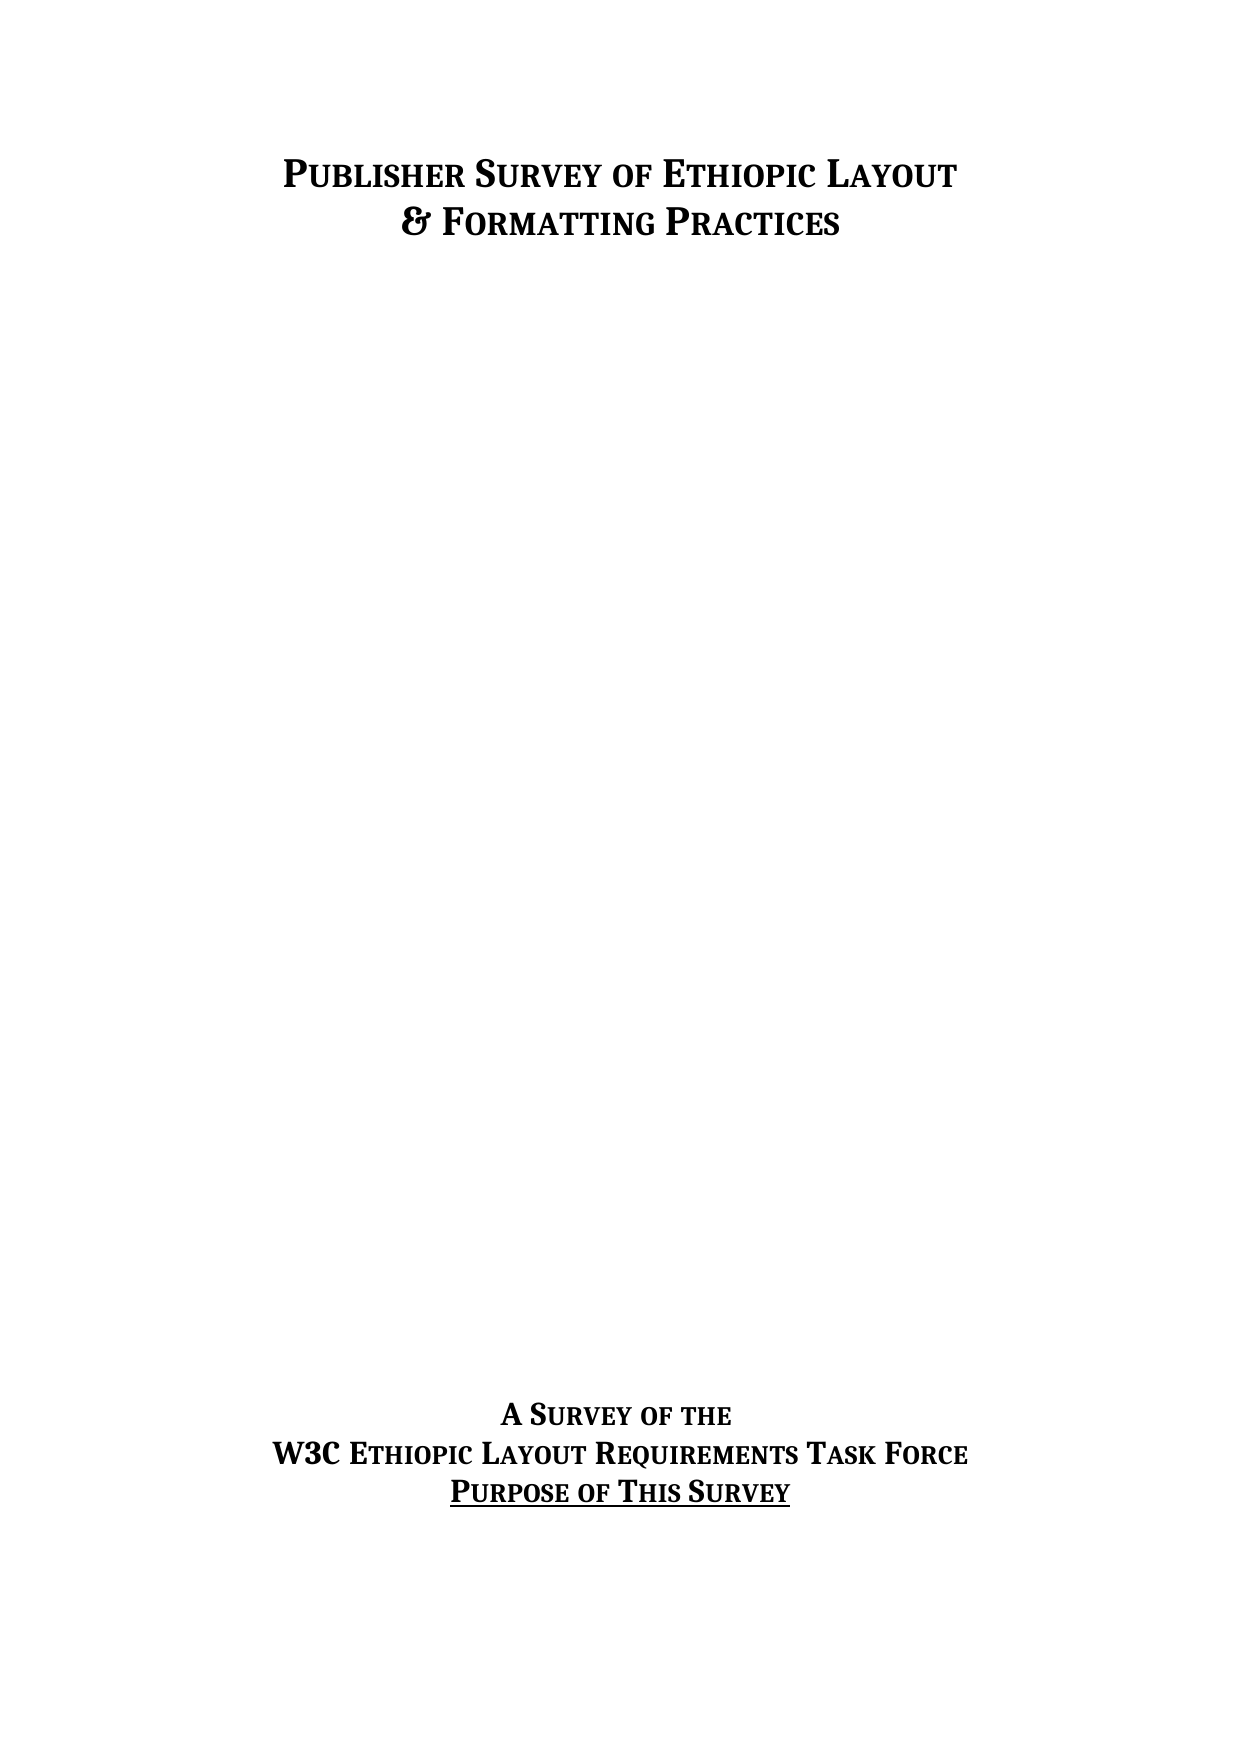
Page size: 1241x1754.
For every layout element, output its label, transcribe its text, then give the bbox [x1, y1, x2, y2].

text Publisher Survey of Ethiopic Layout & Formatting Practices [150, 150, 1090, 246]
text Purpose of This Survey [150, 1472, 1090, 1511]
text A Survey of the W3C Ethiopic Layout Requirements Task Force [150, 1396, 1090, 1472]
